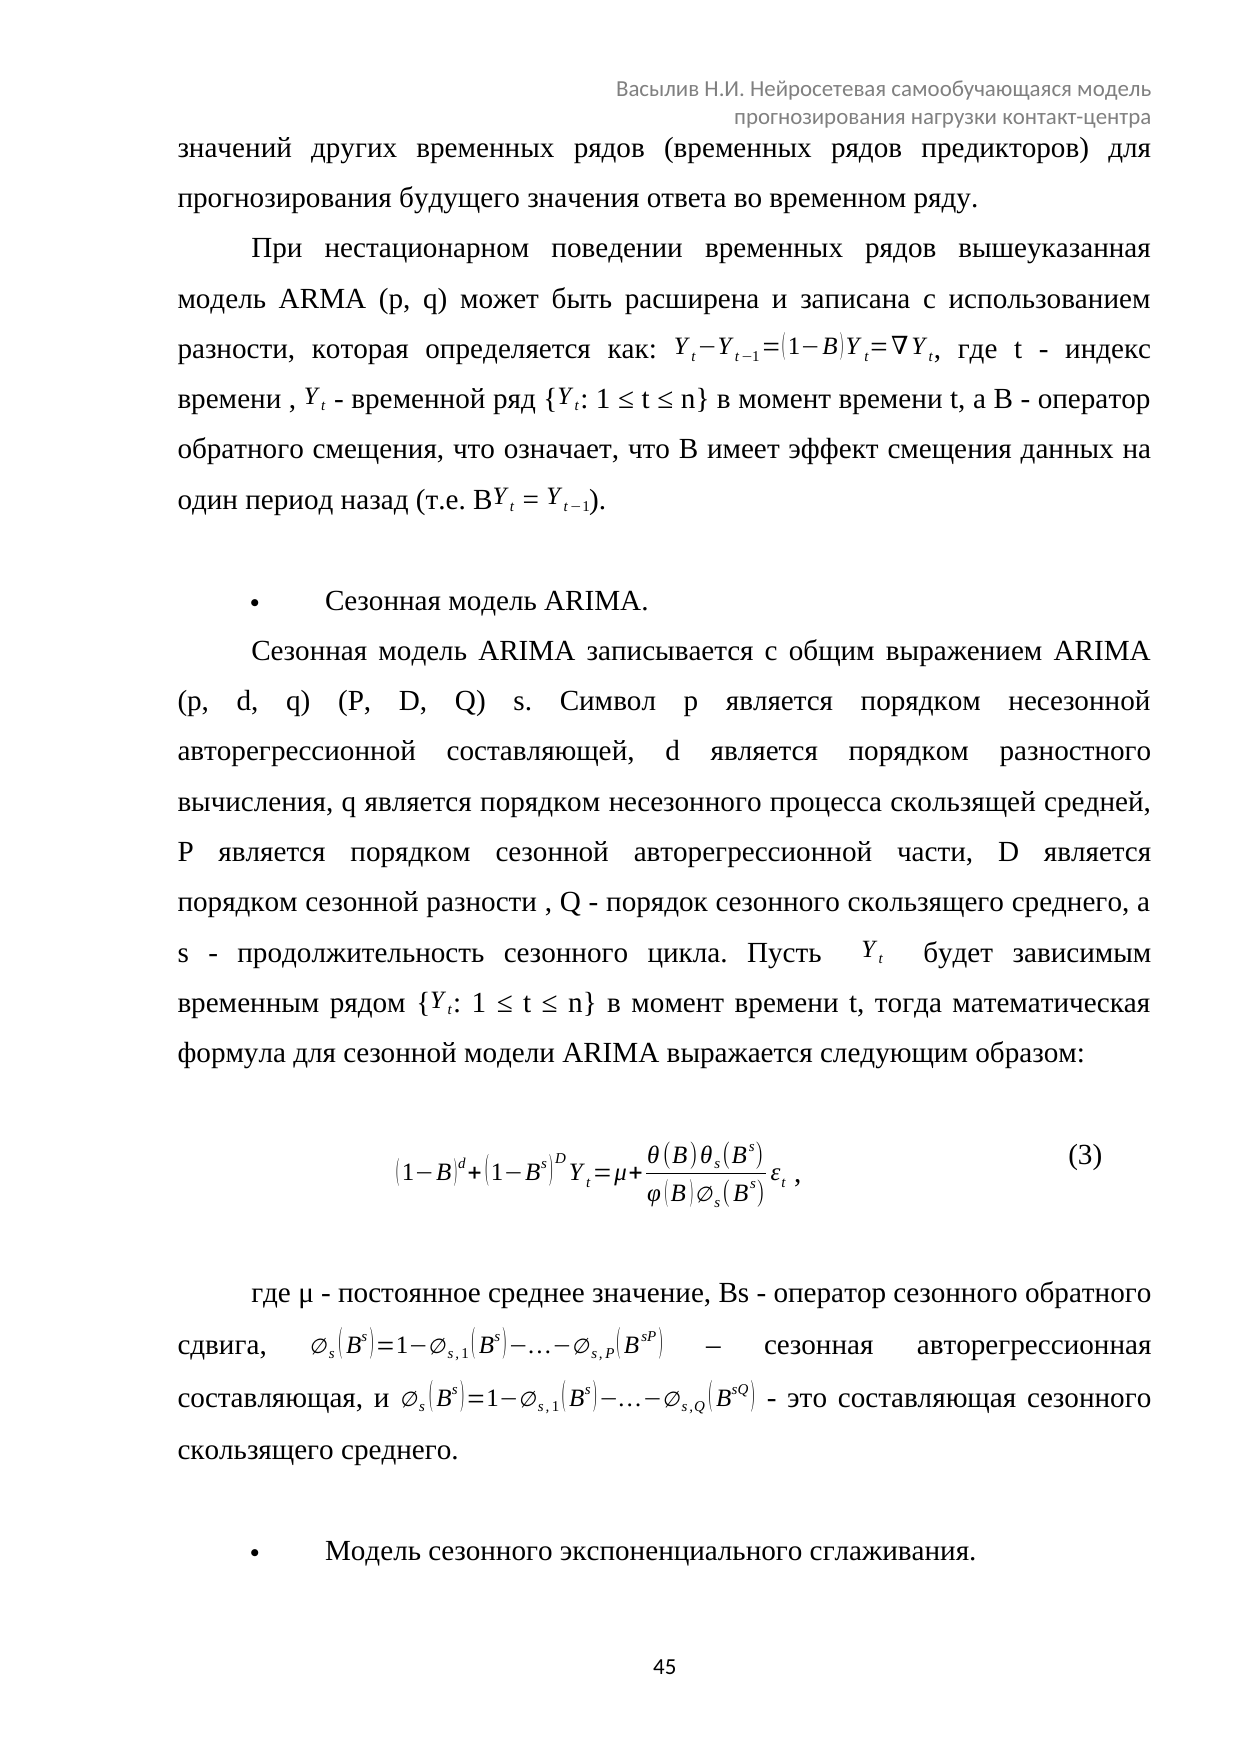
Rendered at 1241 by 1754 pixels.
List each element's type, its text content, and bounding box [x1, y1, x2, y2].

list Модель сезонного экспоненциального сглаживания. [177, 1533, 1152, 1566]
table_header , [178, 1137, 1018, 1224]
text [177, 130, 1152, 214]
text При нестационарном поведении временных рядов вышеуказанная модель ARMA (p, q) может быть расширена и записана с использованием разности, которая определяется как: , где t - индекс времени , - временной ряд {: 1 ≤ t ≤ n} в момент времени t, а B - оператор обратного смещения, что означает, что B имеет эффект смещения данных на один период назад (т.е. B = ). [177, 230, 1152, 516]
text где μ - постоянное среднее значение, Bs - оператор сезонного обратного сдвига, – сезонная авторегрессионная составляющая, и - это составляющая сезонного скользящего среднего. [177, 1275, 1152, 1466]
list Сезонная модель ARIMA. [177, 583, 1152, 616]
table_header (3) [1019, 1137, 1151, 1224]
text Сезонная модель ARIMA записывается с общим выражением ARIMA (p, d, q) (P, D, Q) s. Символ p является порядком несезонной авторегрессионной составляющей, d является порядком разностного вычисления, q является порядком несезонного процесса скользящей средней, P является порядком сезонной авторегрессионной части, D является порядком сезонной разности , Q - порядок сезонного скользящего среднего, а s - продолжительность сезонного цикла. Пусть будет зависимым временным рядом {: 1 ≤ t ≤ n} в момент времени t, тогда математическая формула для сезонной модели ARIMA выражается следующим образом: [177, 633, 1152, 1069]
